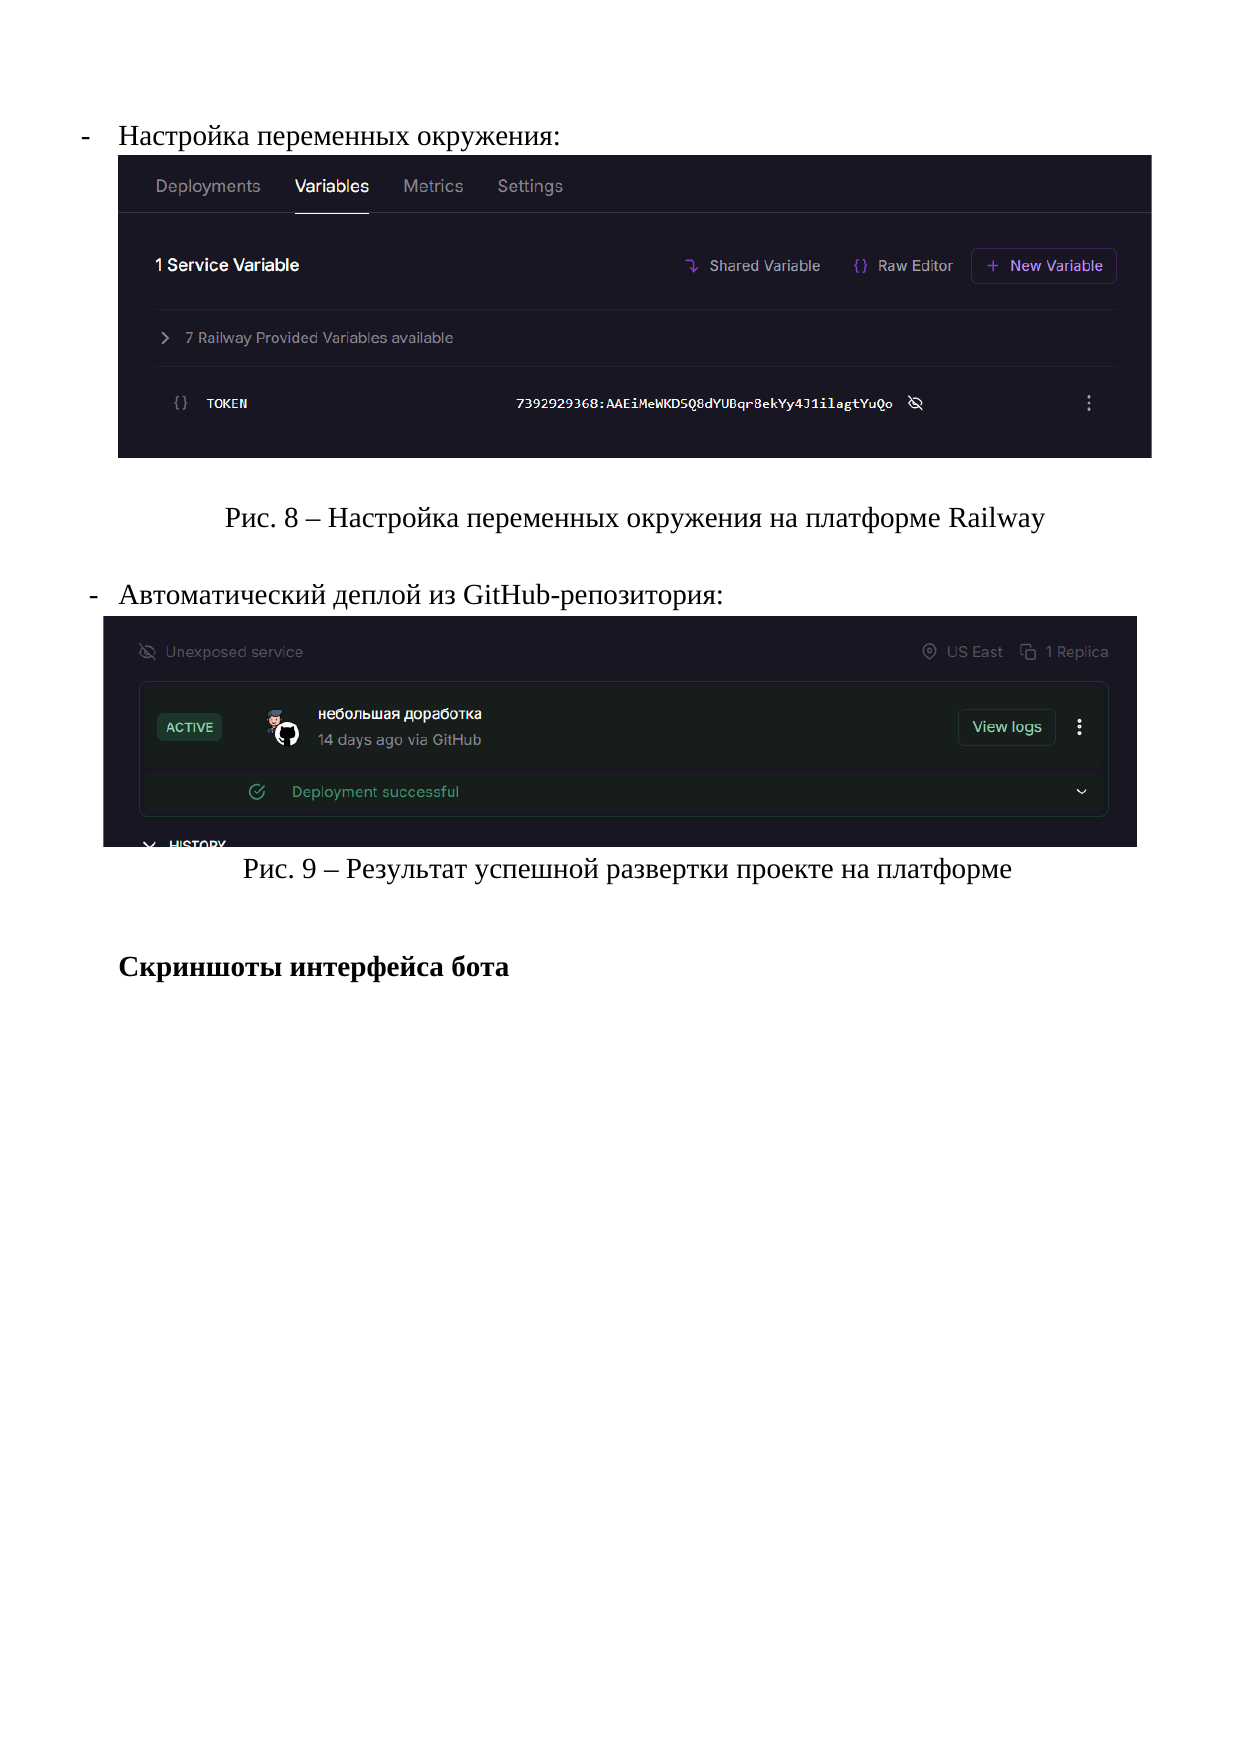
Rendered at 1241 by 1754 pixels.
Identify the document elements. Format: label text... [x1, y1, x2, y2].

picture [118, 155, 1152, 458]
list Рис. 9 – Результат успешной развертки проекте на платформе [103, 851, 1152, 885]
list Рис. 8 – Настройка переменных окружения на платформе Railway [118, 500, 1152, 534]
picture [103, 616, 1137, 847]
list Автоматический деплой из GitHub-репозитория: [88, 577, 1152, 611]
text Скриншоты интерфейса бота [118, 949, 1152, 983]
